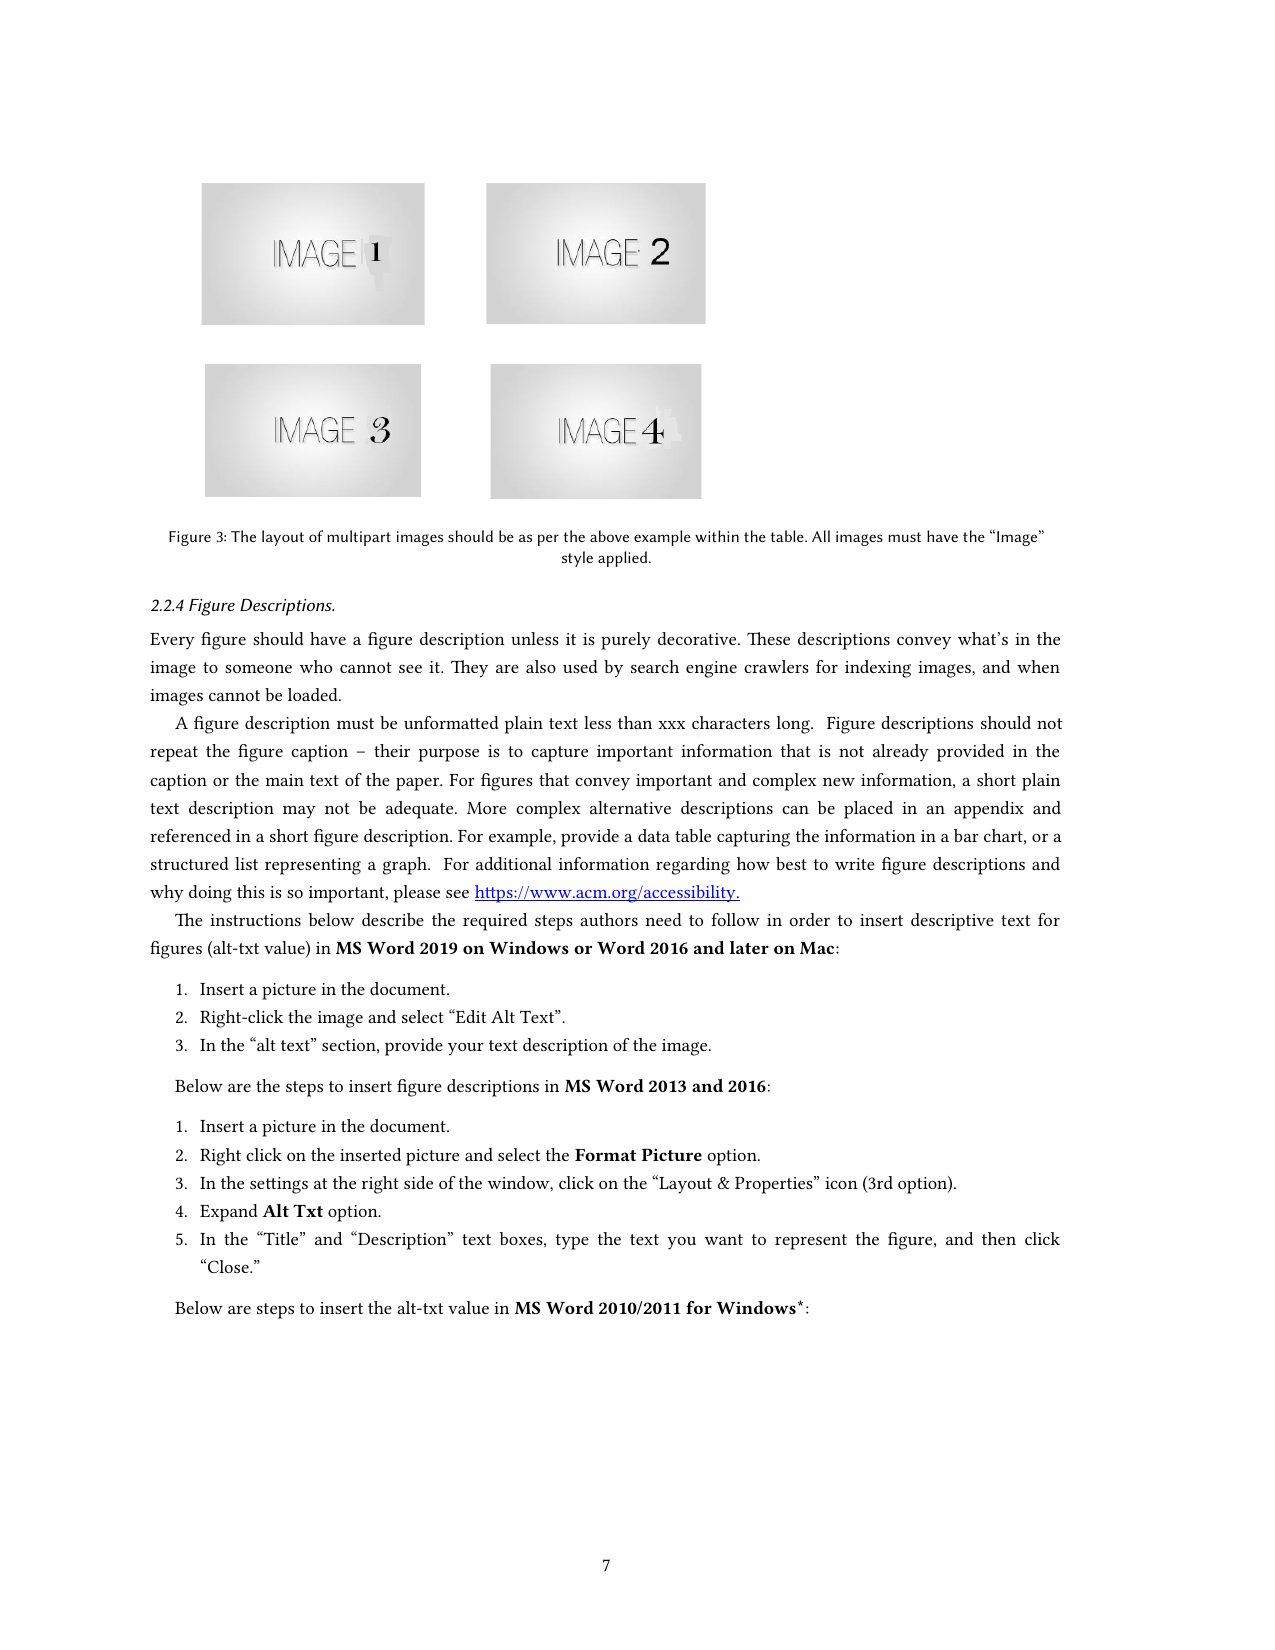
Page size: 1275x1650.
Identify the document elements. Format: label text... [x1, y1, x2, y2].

list In the settings at the right side of the window, click on the “Layout & Properties” icon (3rd option). [175, 1166, 1062, 1194]
picture [201, 183, 425, 325]
list In the “alt text” section, provide your text description of the image. [175, 1028, 1062, 1056]
text Below are the steps to insert figure descriptions in MS Word 2013 and 2016: [150, 1069, 1062, 1097]
text Below are steps to insert the alt-txt value in MS Word 2010/2011 for Windows*: [150, 1291, 1062, 1319]
picture [486, 183, 706, 324]
list Figure Descriptions. [150, 592, 1062, 616]
text A figure description must be unformatted plain text less than xxx characters long. Figure descriptions should not repeat the figure caption – their purpose is to capture important information that is not already provided in the caption or the main text of the paper. For figures that convey important and complex new information, a short plain text description may not be adequate. More complex alternative descriptions can be placed in an appendix and referenced in a short figure description. For example, provide a data table capturing the information in a bar chart, or a structured list representing a graph. For additional information regarding how best to write figure descriptions and why doing this is so important, please see https://www.acm.org/accessibility. [150, 706, 1062, 903]
picture [205, 364, 422, 497]
list Insert a picture in the document. [175, 1109, 1062, 1137]
list Insert a picture in the document. [175, 972, 1062, 1000]
text The instructions below describe the required steps authors need to follow in order to insert descriptive text for figures (alt-txt value) in MS Word 2019 on Windows or Word 2016 and later on Mac: [150, 903, 1062, 959]
text Every figure should have a figure description unless it is purely decorative. These descriptions convey what’s in the image to someone who cannot see it. They are also used by search engine crawlers for indexing images, and when images cannot be loaded. [150, 622, 1062, 706]
list Right-click the image and select “Edit Alt Text”. [175, 1000, 1062, 1028]
list In the “Title” and “Description” text boxes, type the text you want to represent the figure, and then click “Close.” [175, 1222, 1062, 1278]
list Expand Alt Txt option. [175, 1194, 1062, 1222]
text Figure 3: The layout of multipart images should be as per the above example within the table. All images must have the “Image” style applied. [150, 526, 1062, 567]
table_header [465, 183, 727, 364]
list Right click on the inserted picture and select the Format Picture option. [175, 1137, 1062, 1166]
picture [490, 364, 702, 499]
table_cell [161, 365, 465, 519]
table_header [161, 183, 465, 364]
table_cell [465, 365, 727, 519]
